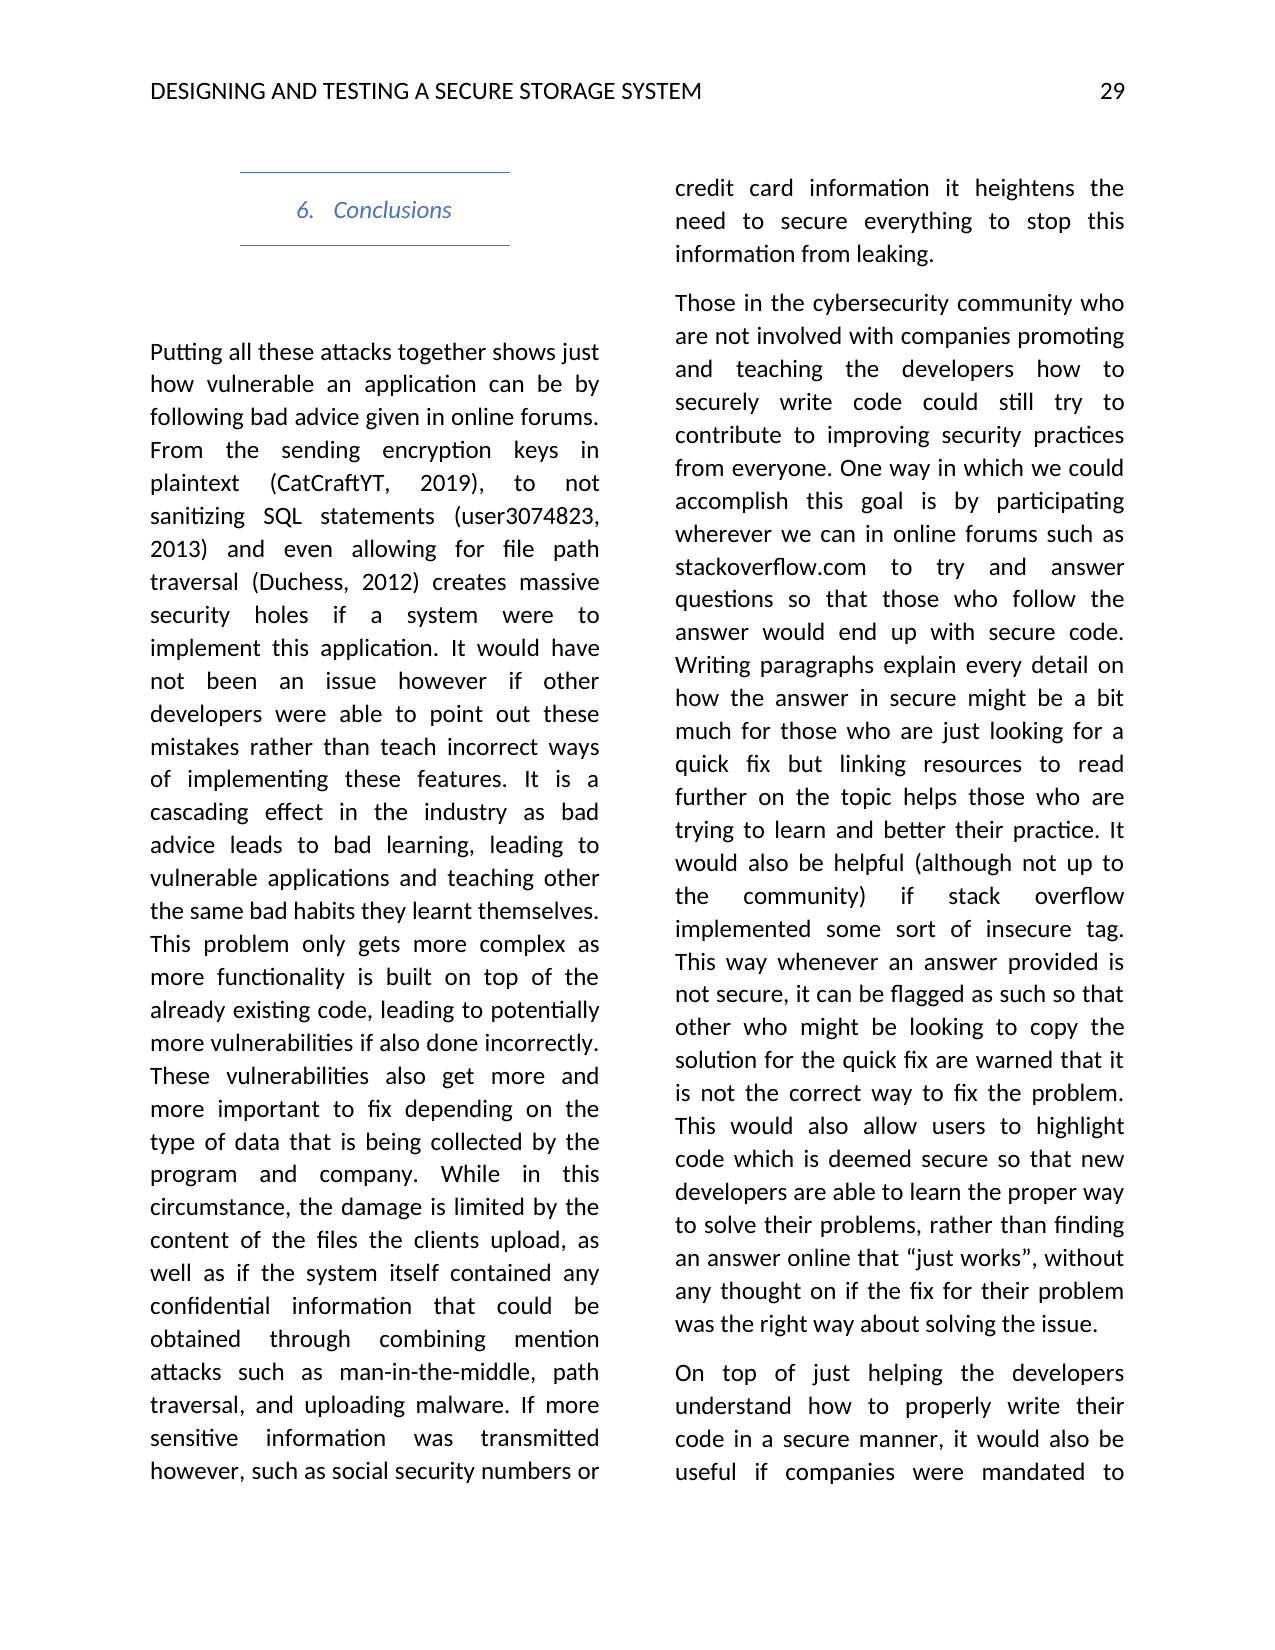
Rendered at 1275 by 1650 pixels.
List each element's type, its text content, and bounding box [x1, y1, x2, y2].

list Conclusions [240, 173, 510, 245]
text Those in the cybersecurity community who are not involved with companies promoting and teaching the developers how to securely write code could still try to contribute to improving security practices from everyone. One way in which we could accomplish this goal is by participating wherever we can in online forums such as stackoverflow.com to try and answer questions so that those who follow the answer would end up with secure code. Writing paragraphs explain every detail on how the answer in secure might be a bit much for those who are just looking for a quick fix but linking resources to read further on the topic helps those who are trying to learn and better their practice. It would also be helpful (although not up to the community) if stack overflow implemented some sort of insecure tag. This way whenever an answer provided is not secure, it can be flagged as such so that other who might be looking to copy the solution for the quick fix are warned that it is not the correct way to fix the problem. This would also allow users to highlight code which is deemed secure so that new developers are able to learn the proper way to solve their problems, rather than finding an answer online that “just works”, without any thought on if the fix for their problem was the right way about solving the issue. [675, 287, 1125, 1338]
text Putting all these attacks together shows just how vulnerable an application can be by following bad advice given in online forums. From the sending encryption keys in plaintext , to not sanitizing SQL statements and even allowing for file path traversal creates massive security holes if a system were to implement this application. It would have not been an issue however if other developers were able to point out these mistakes rather than teach incorrect ways of implementing these features. It is a cascading effect in the industry as bad advice leads to bad learning, leading to vulnerable applications and teaching other the same bad habits they learnt themselves. This problem only gets more complex as more functionality is built on top of the already existing code, leading to potentially more vulnerabilities if also done incorrectly. These vulnerabilities also get more and more important to fix depending on the type of data that is being collected by the program and company. While in this circumstance, the damage is limited by the content of the files the clients upload, as well as if the system itself contained any confidential information that could be obtained through combining mention attacks such as man-in-the-middle, path traversal, and uploading malware. If more sensitive information was transmitted however, such as social security numbers or credit card information it heightens the need to secure everything to stop this information from leaking. [150, 336, 600, 1485]
